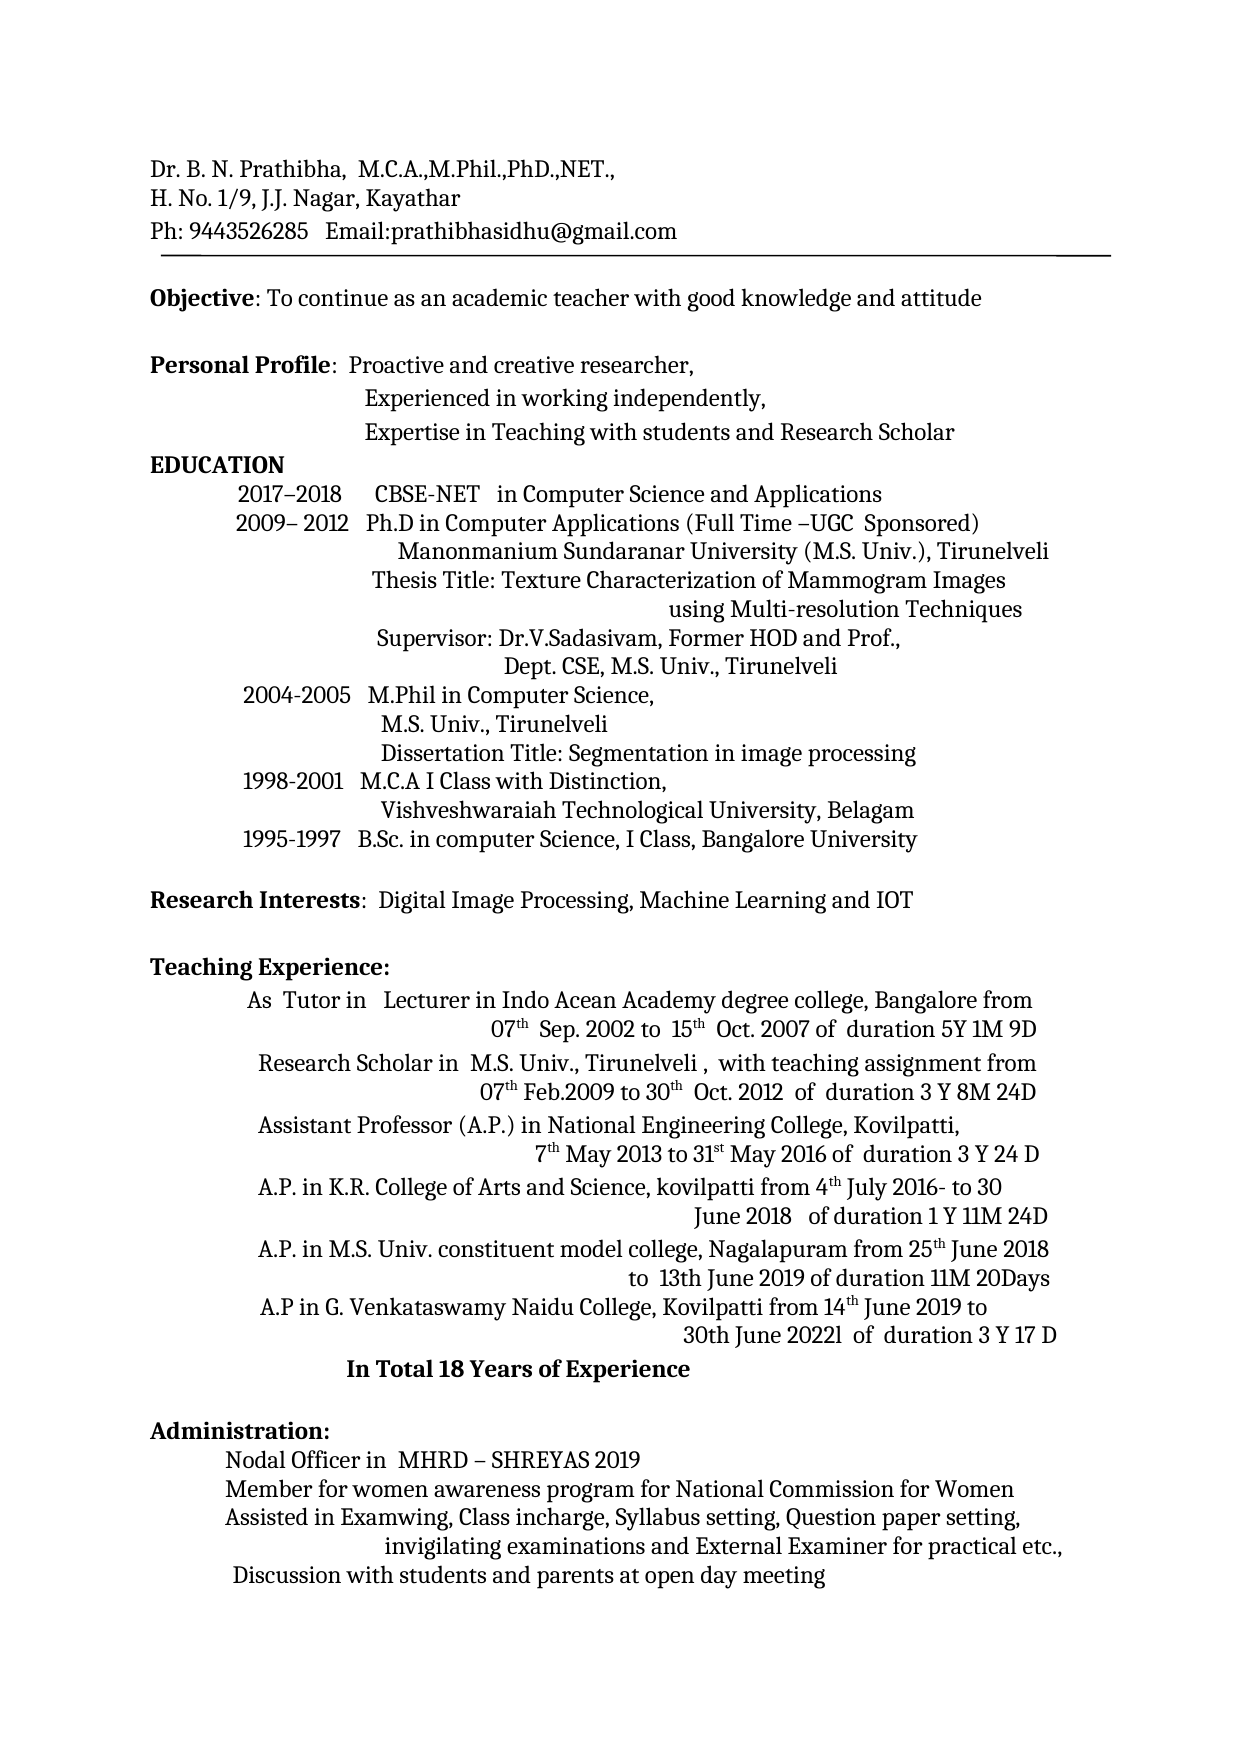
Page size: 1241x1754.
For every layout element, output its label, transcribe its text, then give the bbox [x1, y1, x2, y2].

text 2004-2005 M.Phil in Computer Science, M.S. Univ., Tirunelveli [161, 681, 1011, 738]
text A.P. in M.S. Univ. constituent model college, Nagalapuram from 25th June 2018 to 13th June 2019 of duration 11M 20Days A.P in G. Venkataswamy Naidu College, Kovilpatti from 14th June 2019 to 30th June 2022l of duration 3 Y 17 D [150, 1235, 1090, 1350]
text Experienced in working independently, [150, 384, 1090, 413]
text Expertise in Teaching with students and Research Scholar [150, 417, 1090, 446]
text 2009– 2012 Ph.D in Computer Applications (Full Time –UGC Sponsored) Manonmanium Sundaranar University (M.S. Univ.), Tirunelveli [150, 508, 1087, 566]
text Ph: 9443526285 Email:prathibhasidhu@gmail.com [150, 217, 1090, 246]
text EDUCATION [150, 451, 1090, 480]
text Research Scholar in M.S. Univ., Tirunelveli , with teaching assignment from 07th Feb.2009 to 30th Oct. 2012 of duration 3 Y 8M 24D [150, 1049, 1090, 1106]
text 2017–2018 CBSE-NET in Computer Science and Applications [150, 480, 1011, 508]
text Assistant Professor (A.P.) in National Engineering College, Kovilpatti, 7th May 2013 to 31st May 2016 of duration 3 Y 24 D [150, 1111, 1090, 1168]
text Research Interests: Digital Image Processing, Machine Learning and IOT [150, 886, 1090, 915]
text A.P. in K.R. College of Arts and Science, kovilpatti from 4th July 2016- to 30 June 2018 of duration 1 Y 11M 24D [150, 1173, 1090, 1231]
text Teaching Experience: [150, 953, 1090, 982]
text Dissertation Title: Segmentation in image processing [161, 738, 1011, 767]
text Assisted in Examwing, Class incharge, Syllabus setting, Question paper setting, invigilating examinations and External Examiner for practical etc., Discussion with students and parents at open day meeting [150, 1503, 1090, 1589]
text Nodal Officer in MHRD – SHREYAS 2019 [150, 1446, 1090, 1474]
text As Tutor in Lecturer in Indo Acean Academy degree college, Bangalore from 07th Sep. 2002 to 15th Oct. 2007 of duration 5Y 1M 9D [150, 986, 1090, 1044]
text Member for women awareness program for National Commission for Women [150, 1474, 1090, 1503]
text In Total 18 Years of Experience [150, 1355, 1090, 1384]
text Dr. B. N. Prathibha, M.C.A.,M.Phil.,PhD.,NET., H. No. 1/9, J.J. Nagar, Kayathar [150, 155, 1090, 212]
text 1998-2001 M.C.A I Class with Distinction, Vishveshwaraiah Technological University, Belagam 1995-1997 B.Sc. in computer Science, I Class, Bangalore University [161, 767, 1036, 853]
text Objective: To continue as an academic teacher with good knowledge and attitude [150, 284, 1090, 312]
text Thesis Title: Texture Characterization of Mammogram Images using Multi-resolution Techniques Supervisor: Dr.V.Sadasivam, Former HOD and Prof., Dept. CSE, M.S. Univ., Tirunelveli [372, 566, 1087, 681]
text Personal Profile: Proactive and creative researcher, [150, 351, 1090, 379]
text Administration: [150, 1388, 1090, 1446]
